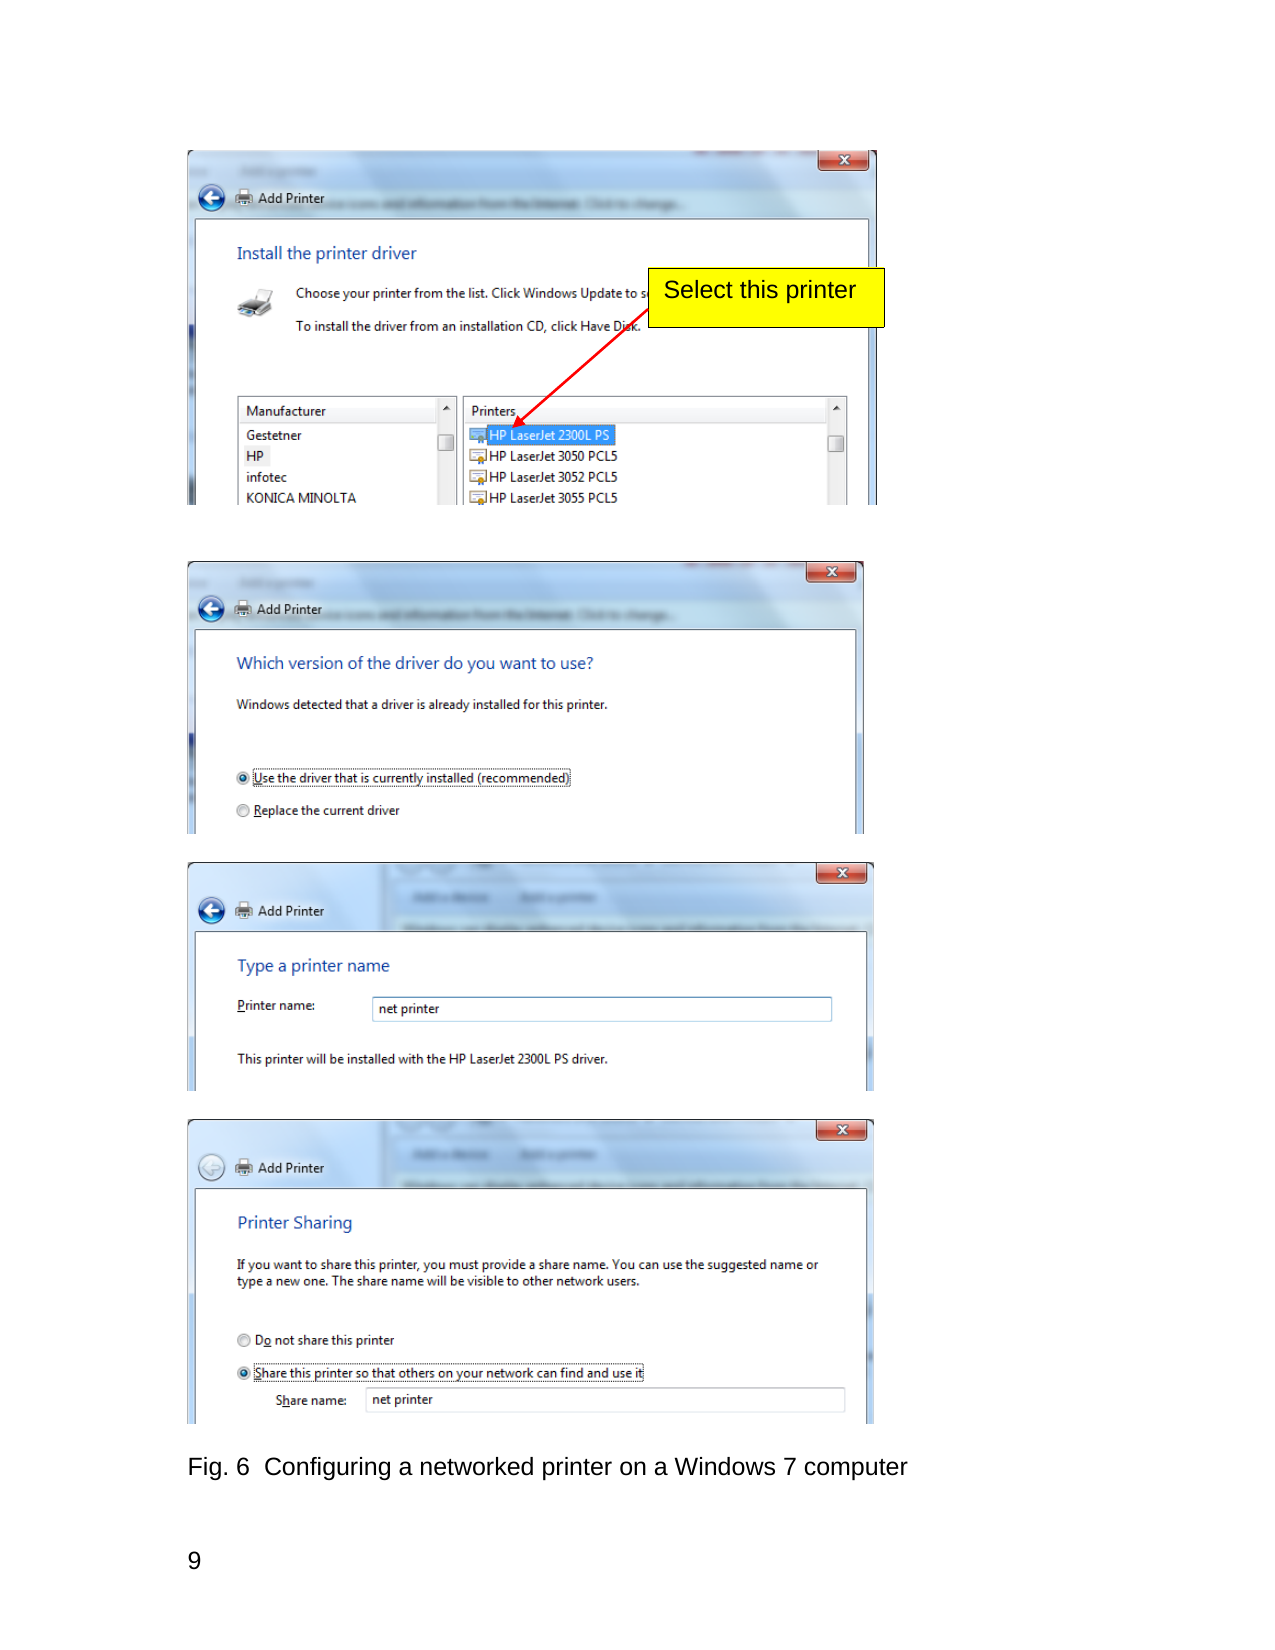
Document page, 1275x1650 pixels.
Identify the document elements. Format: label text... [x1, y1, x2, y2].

text Fig. 6 Configuring a networked printer on a Windows 7 computer [187, 1452, 1087, 1481]
picture [187, 862, 874, 1091]
picture [187, 1119, 874, 1424]
picture [187, 561, 864, 834]
picture [187, 150, 877, 505]
